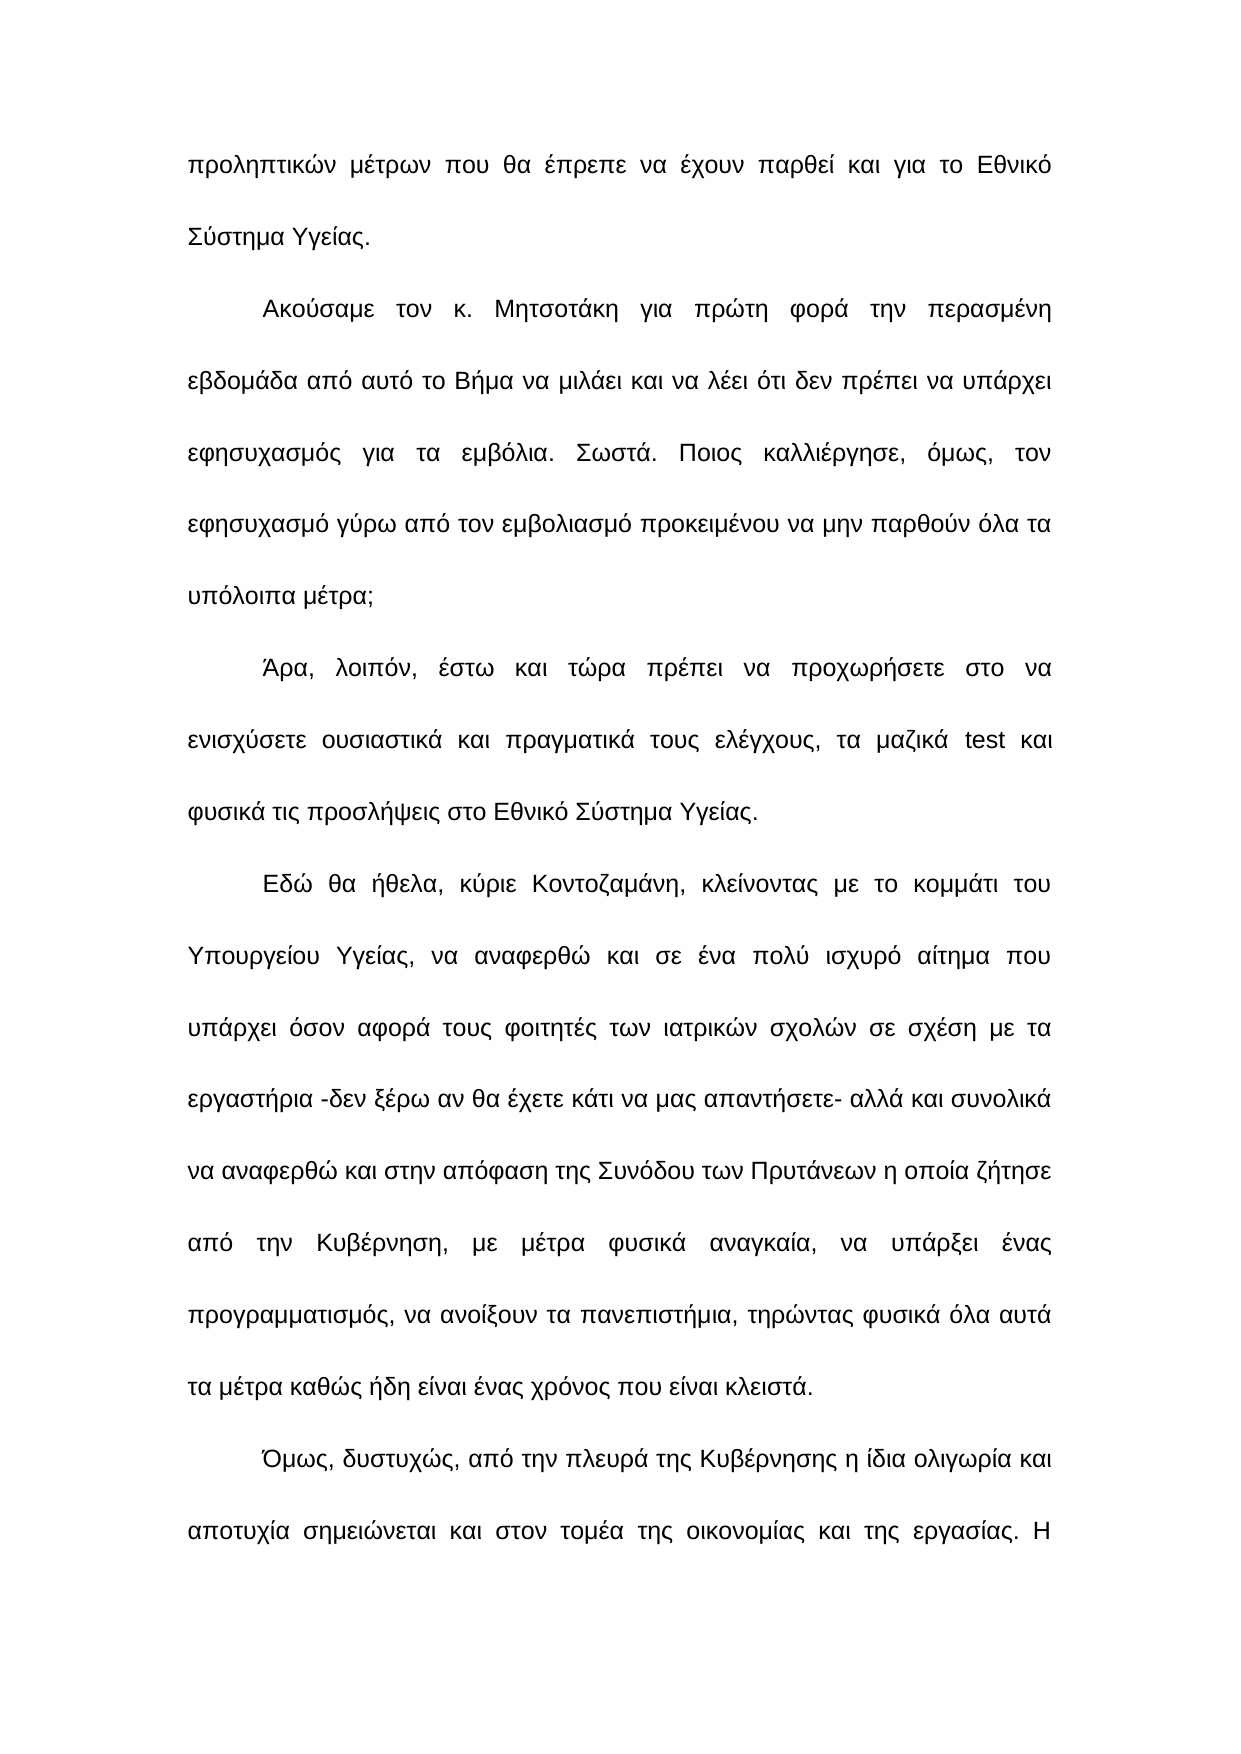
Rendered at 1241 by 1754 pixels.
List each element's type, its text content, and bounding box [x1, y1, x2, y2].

text Άρα, λοιπόν, έστω και τώρα πρέπει να προχωρήσετε στο να ενισχύσετε ουσιαστικά και πραγματικά τους ελέγχους, τα μαζικά test και φυσικά τις προσλήψεις στο Εθνικό Σύστημα Υγείας. [187, 653, 1053, 826]
text Εδώ θα ήθελα, κύριε Κοντοζαμάνη, κλείνοντας με το κομμάτι του Υπουργείου Υγείας, να αναφερθώ και σε ένα πολύ ισχυρό αίτημα που υπάρχει όσον αφορά τους φοιτητές των ιατρικών σχολών σε σχέση με τα εργαστήρια -δεν ξέρω αν θα έχετε κάτι να μας απαντήσετε- αλλά και συνολικά να αναφερθώ και στην απόφαση της Συνόδου των Πρυτάνεων η οποία ζήτησε από την Κυβέρνηση, με μέτρα φυσικά αναγκαία, να υπάρξει ένας προγραμματισμός, να ανοίξουν τα πανεπιστήμια, τηρώντας φυσικά όλα αυτά τα μέτρα καθώς ήδη είναι ένας χρόνος που είναι κλειστά. [187, 869, 1053, 1401]
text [187, 1444, 1053, 1544]
text Ακούσαμε τον κ. Μητσοτάκη για πρώτη φορά την περασμένη εβδομάδα από αυτό το Βήμα να μιλάει και να λέει ότι δεν πρέπει να υπάρχει εφησυχασμός για τα εμβόλια. Σωστά. Ποιος καλλιέργησε, όμως, τον εφησυχασμό γύρω από τον εμβολιασμό προκειμένου να μην παρθούν όλα τα υπόλοιπα μέτρα; [187, 294, 1053, 610]
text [187, 150, 1053, 251]
